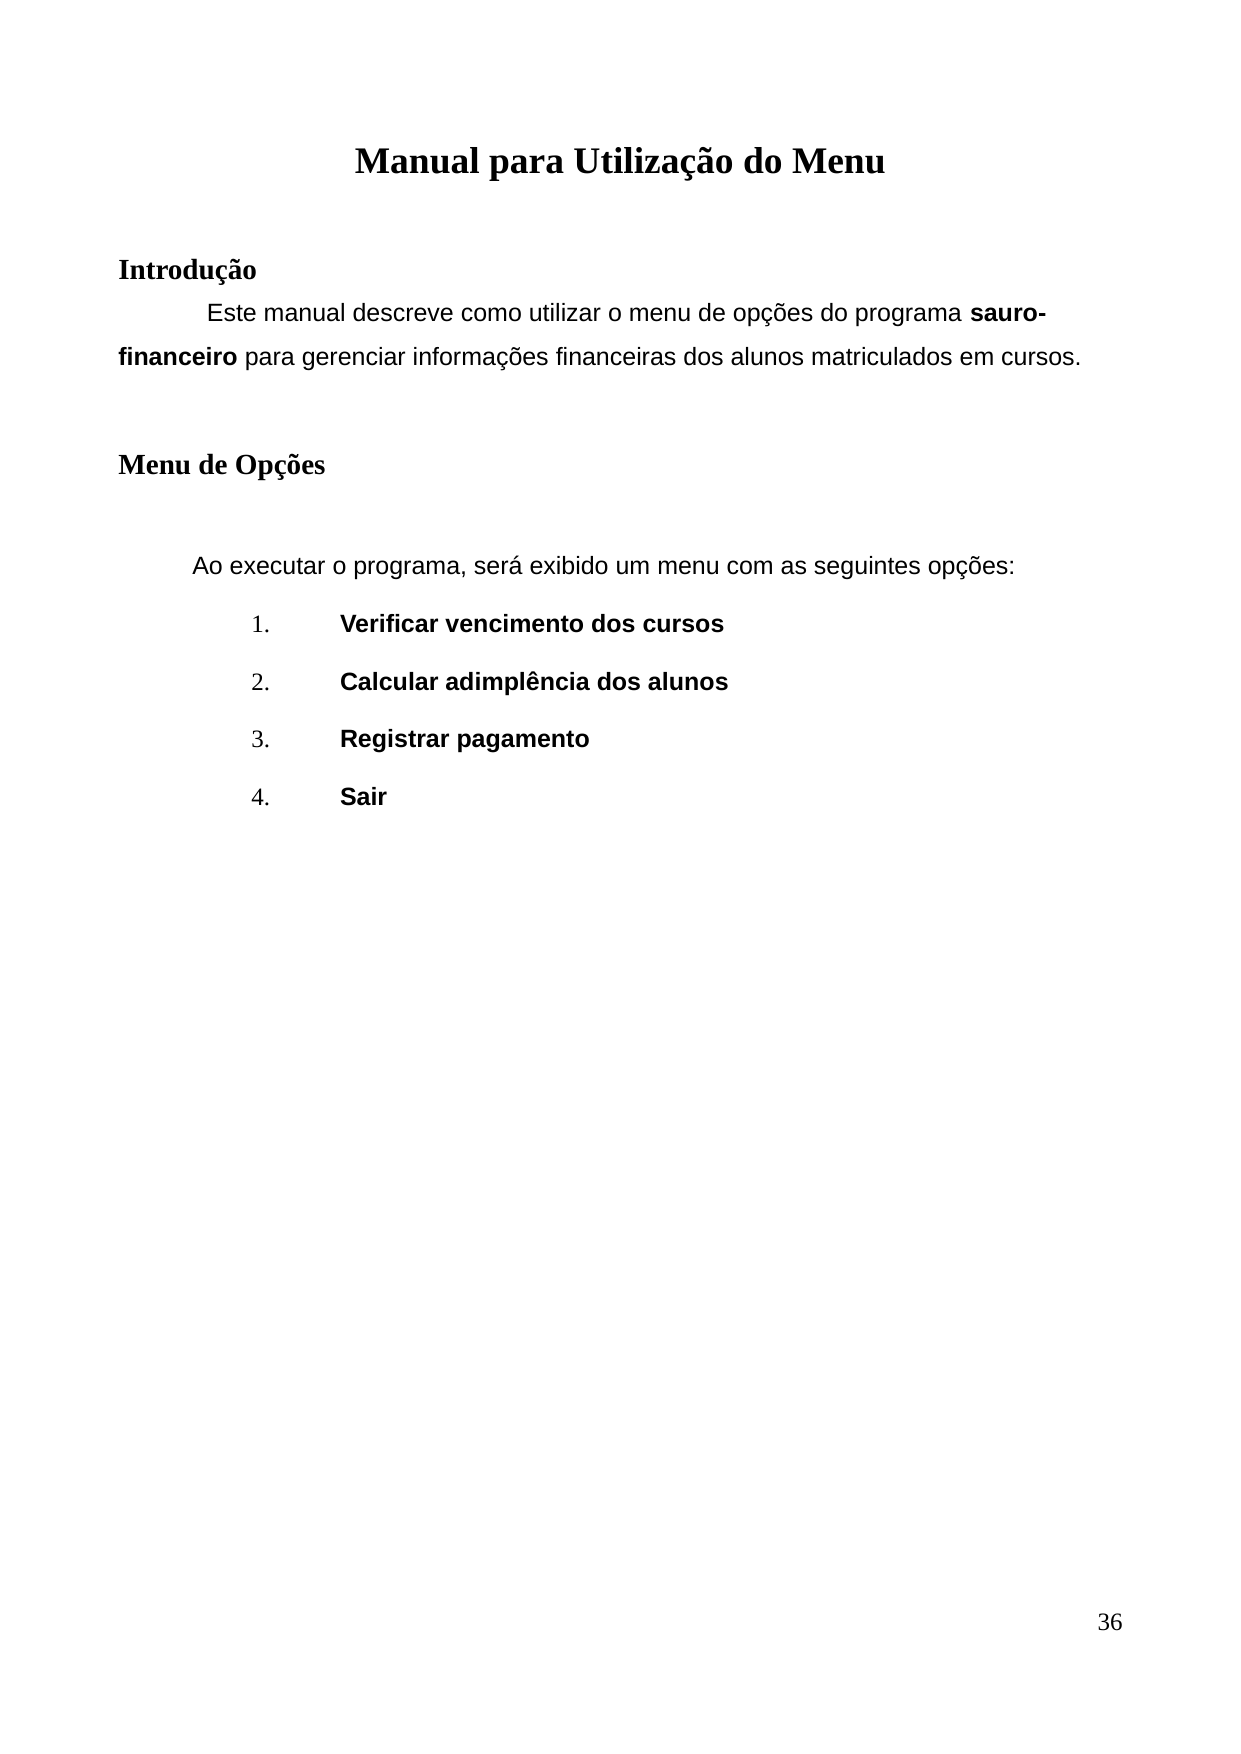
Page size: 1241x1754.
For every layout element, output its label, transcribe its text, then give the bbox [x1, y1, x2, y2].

text Ao executar o programa, será exibido um menu com as seguintes opções: [118, 551, 1122, 580]
subtitle Introdução [118, 252, 1122, 286]
list Calcular adimplência dos alunos [192, 667, 1122, 695]
list Registrar pagamento [192, 724, 1122, 753]
list Sair [192, 782, 1122, 811]
list Verificar vencimento dos cursos [192, 609, 1122, 638]
subtitle Manual para Utilização do Menu [118, 139, 1122, 182]
text Este manual descreve como utilizar o menu de opções do programa sauro-financeiro para gerenciar informações financeiras dos alunos matriculados em cursos. [118, 298, 1122, 370]
subtitle Menu de Opções [118, 447, 1122, 481]
